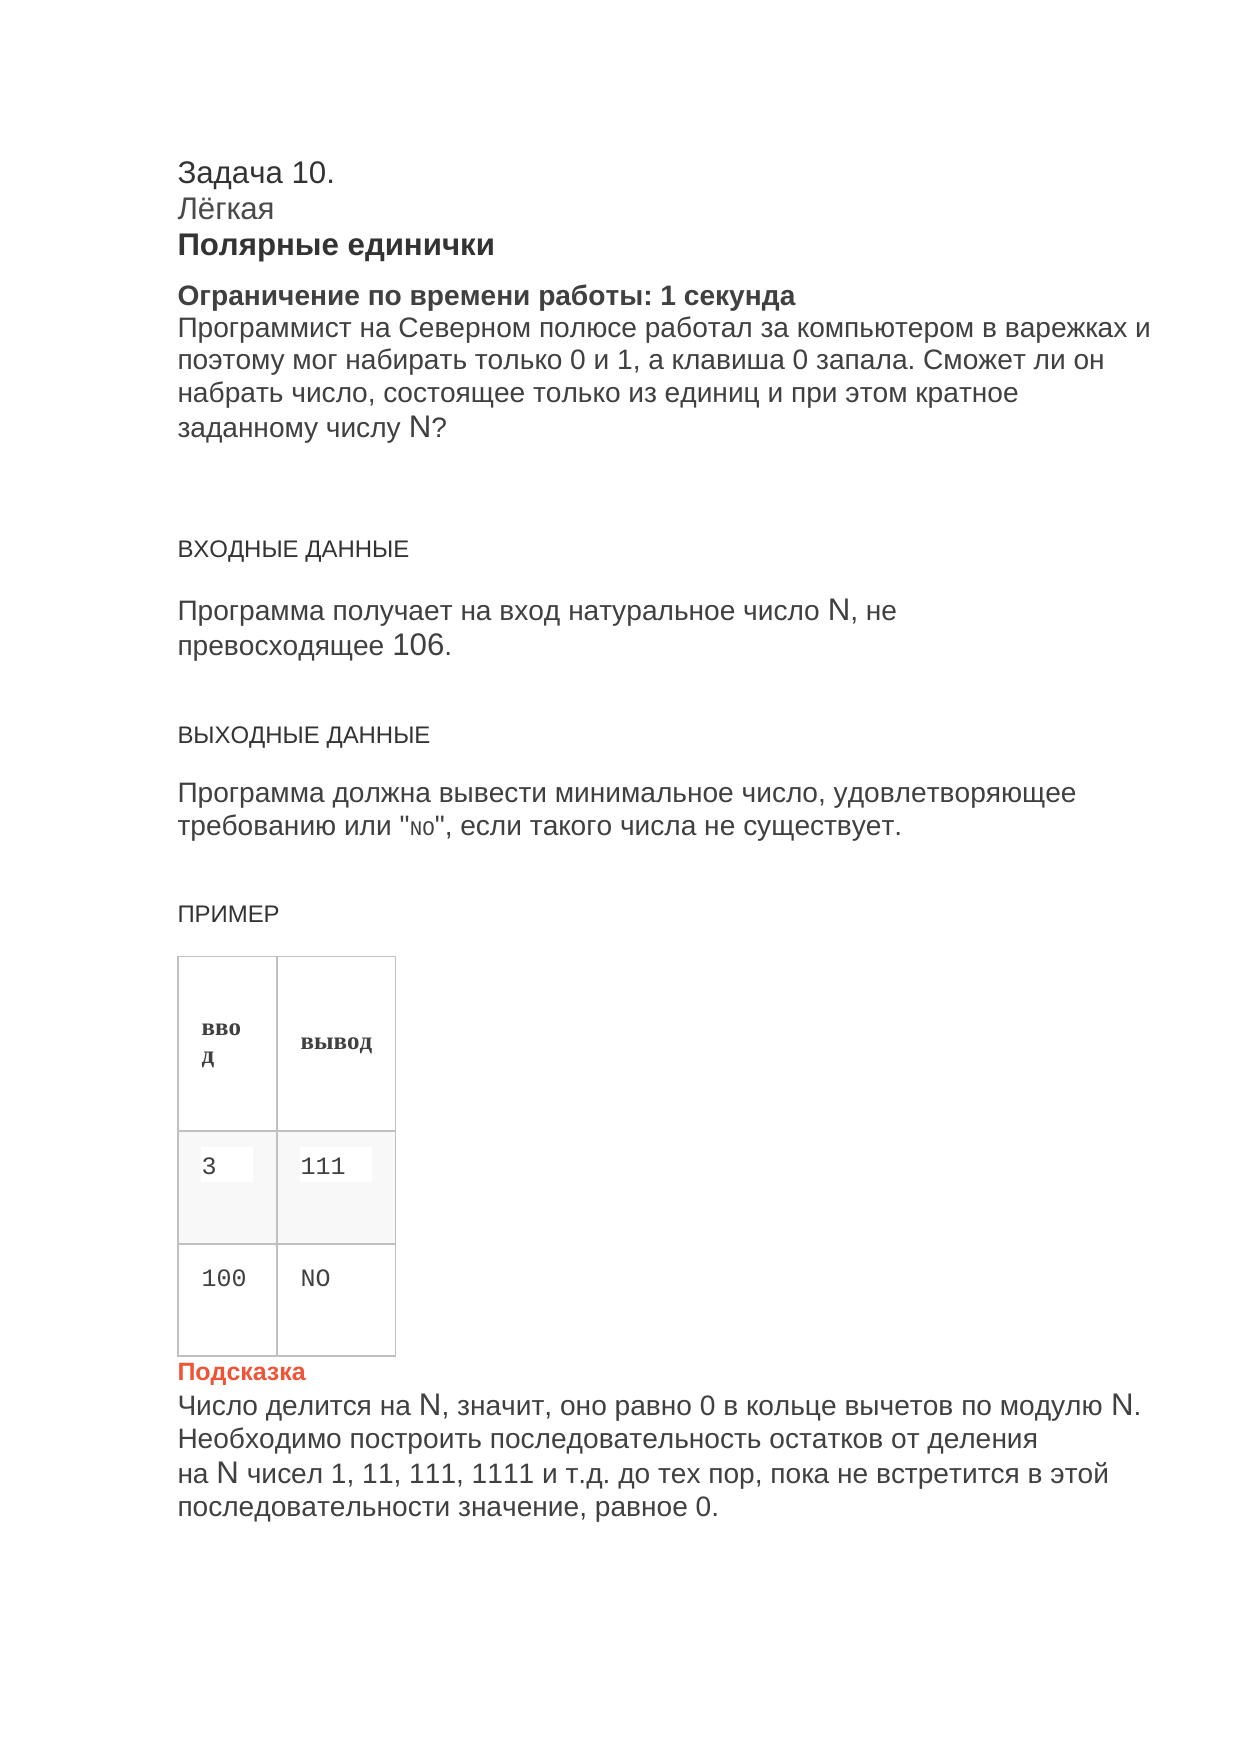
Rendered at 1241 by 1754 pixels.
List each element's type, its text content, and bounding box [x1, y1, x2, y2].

text Программа получает на вход натуральное число N, не превосходящее 106. [177, 591, 1152, 662]
table_cell 3 [179, 1132, 276, 1243]
table_header вывод [278, 957, 395, 1130]
text Подсказка [177, 1357, 1152, 1386]
table_cell 111 [278, 1132, 395, 1243]
text ВЫХОДНЫЕ ДАННЫЕ [177, 709, 1152, 748]
text Программа должна вывести минимальное число, удовлетворяющее требованию или "NO", если такого числа не существует. [177, 776, 1152, 842]
text Ограничение по времени работы: 1 секунда [177, 278, 1152, 311]
table_header ввод [179, 957, 276, 1130]
text Полярные единички [177, 226, 1152, 262]
text ПРИМЕР [177, 888, 1152, 927]
text Лёгкая [177, 190, 1152, 226]
table_cell NO [278, 1245, 395, 1355]
text Задача 10. [177, 118, 1152, 190]
text Программист на Северном полюсе работал за компьютером в варежках и поэтому мог набирать только 0 и 1, а клавиша 0 запала. Сможет ли он набрать число, состоящее только из единиц и при этом кратное заданному числу N? [177, 311, 1152, 444]
text Число делится на N, значит, оно равно 0 в кольце вычетов по модулю N. [177, 1386, 1152, 1422]
text Необходимо построить последовательность остатков от деления на N чисел 1, 11, 111, 1111 и т.д. до тех пор, пока не встретится в этой последовательности значение, равное 0. [177, 1422, 1152, 1522]
text ВХОДНЫЕ ДАННЫЕ [177, 523, 1152, 562]
table_cell 100 [179, 1245, 276, 1355]
